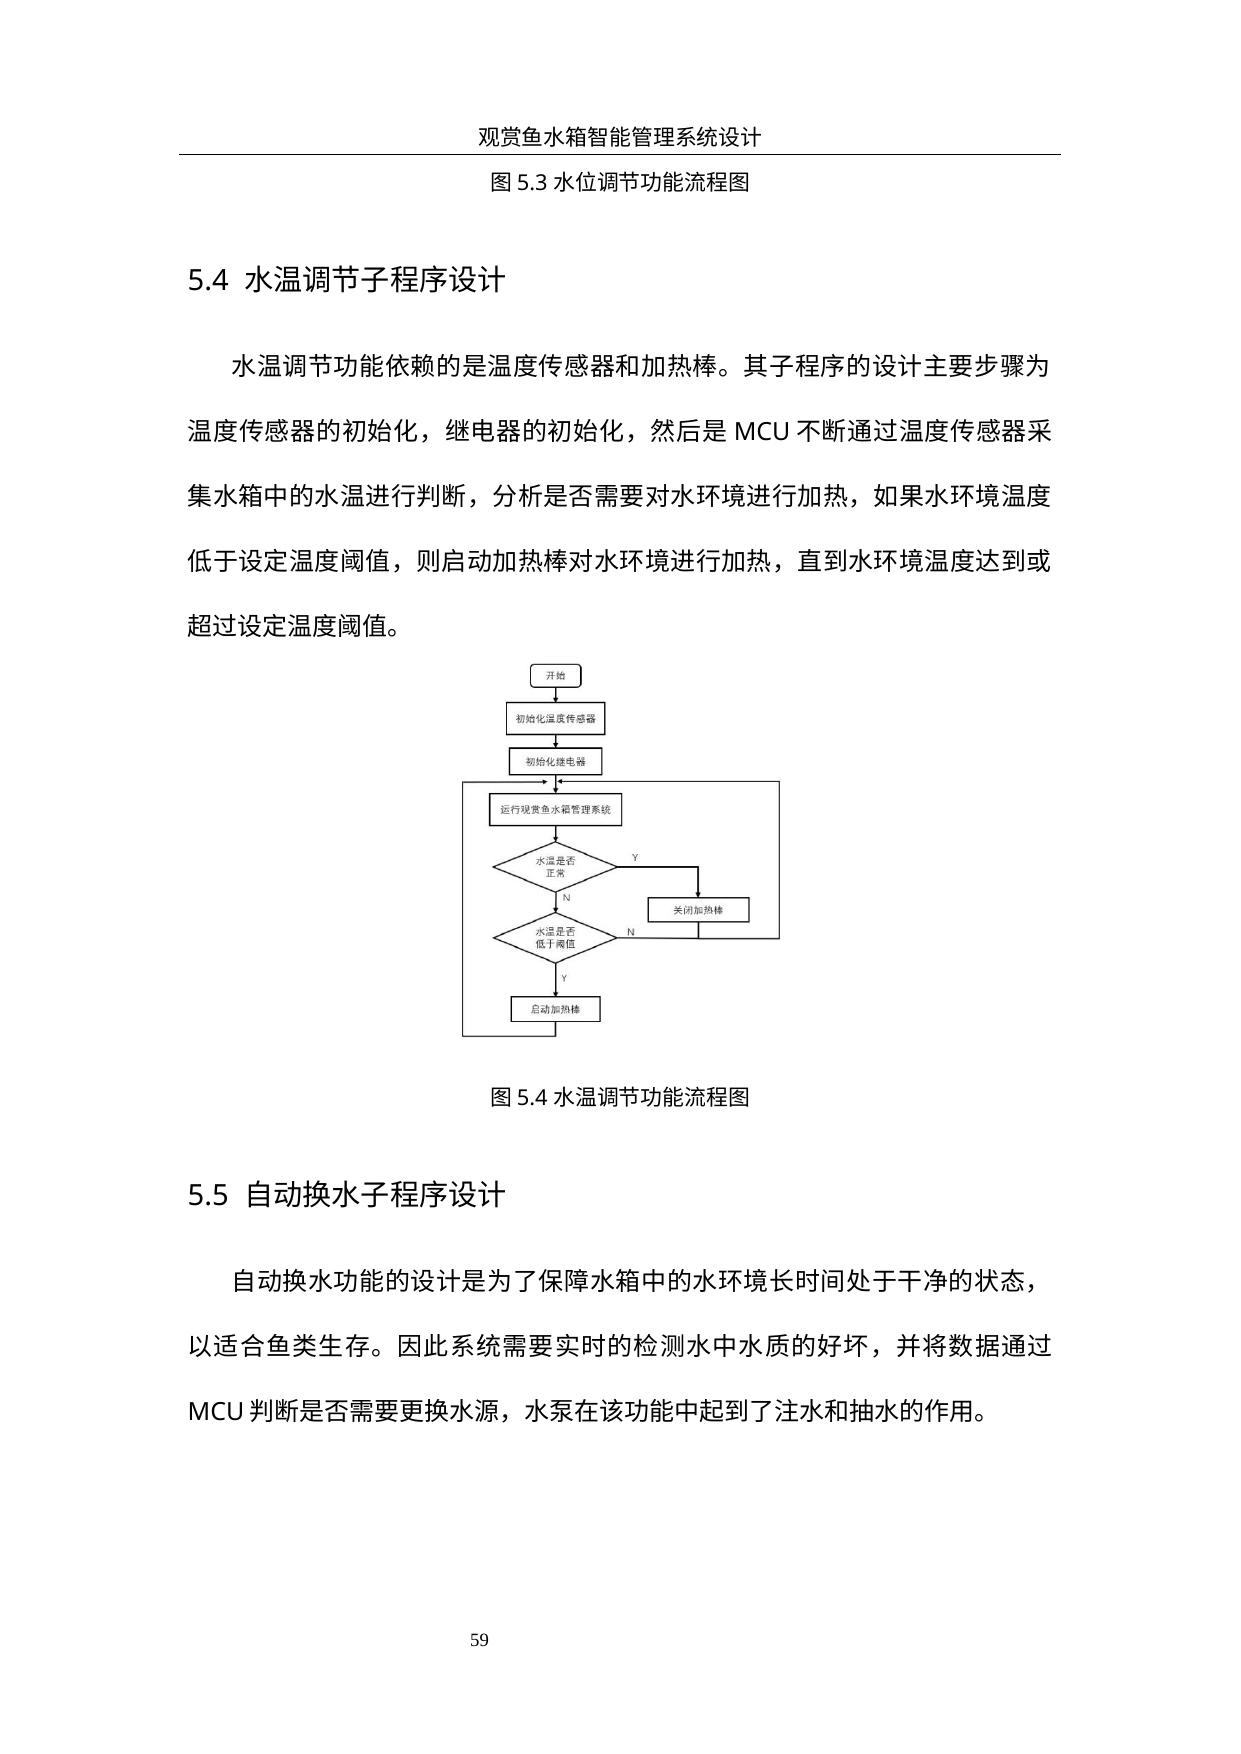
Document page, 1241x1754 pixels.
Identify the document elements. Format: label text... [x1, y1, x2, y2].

picture [450, 656, 790, 1052]
subtitle 5.5 自动换水子程序设计 [187, 1161, 1053, 1226]
text 水温调节功能依赖的是温度传感器和加热棒。其子程序的设计主要步骤为温度传感器的初始化，继电器的初始化，然后是MCU不断通过温度传感器采集水箱中的水温进行判断，分析是否需要对水环境进行加热，如果水环境温度低于设定温度阈值，则启动加热棒对水环境进行加热，直到水环境温度达到或超过设定温度阈值。 [187, 332, 1053, 657]
text 图5.3 水位调节功能流程图 [187, 164, 1053, 197]
text 图5.4 水温调节功能流程图 [187, 1079, 1053, 1112]
subtitle 5.4 水温调节子程序设计 [187, 246, 1053, 311]
text 自动换水功能的设计是为了保障水箱中的水环境长时间处于干净的状态，以适合鱼类生存。因此系统需要实时的检测水中水质的好坏，并将数据通过MCU判断是否需要更换水源，水泵在该功能中起到了注水和抽水的作用。 [187, 1247, 1053, 1442]
